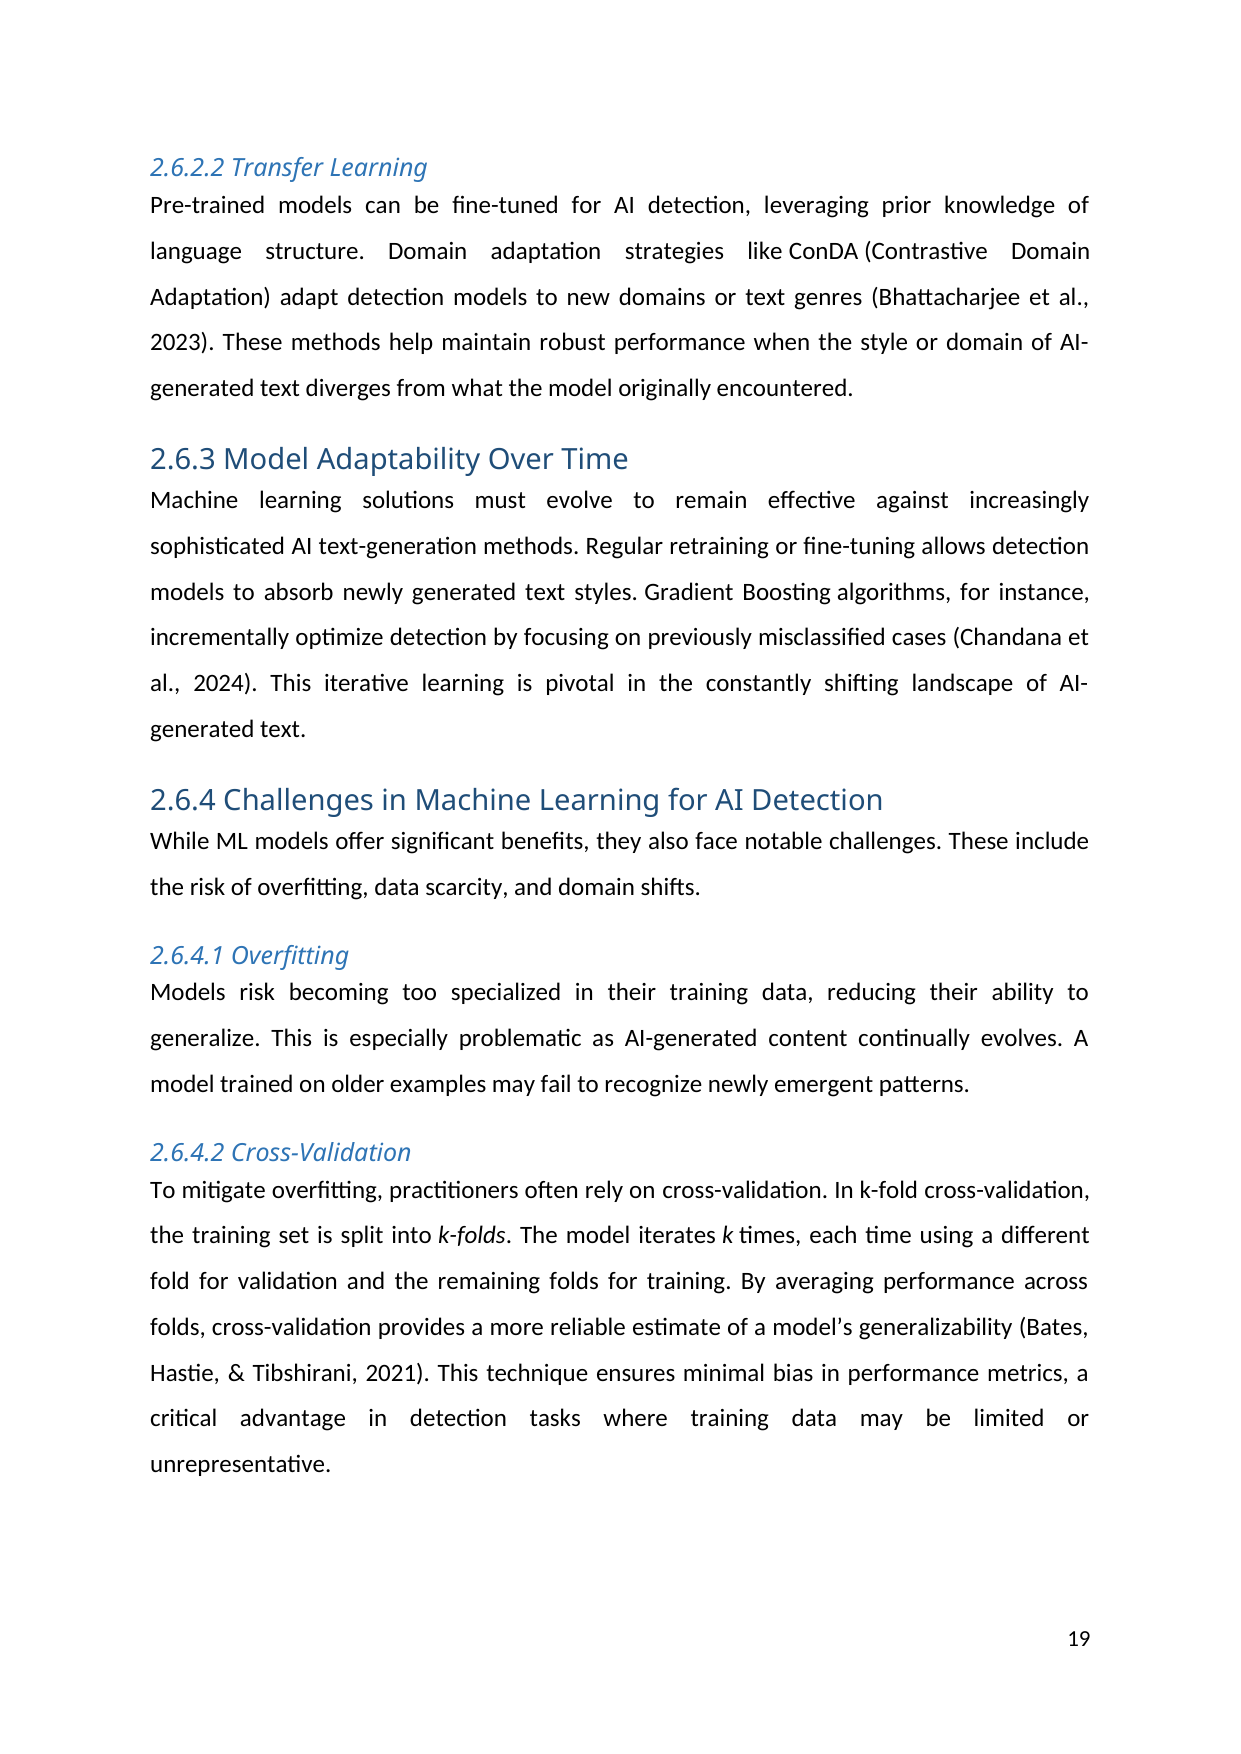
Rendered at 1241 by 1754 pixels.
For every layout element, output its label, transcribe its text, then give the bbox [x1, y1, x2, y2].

text To mitigate overfitting, practitioners often rely on cross-validation. In k-fold cross-validation, the training set is split into k-folds. The model iterates k times, each time using a different fold for validation and the remaining folds for training. By averaging performance across folds, cross-validation provides a more reliable estimate of a model’s generalizability (Bates, Hastie, & Tibshirani, 2021). This technique ensures minimal bias in performance metrics, a critical advantage in detection tasks where training data may be limited or unrepresentative. [150, 1174, 1090, 1479]
subtitle 2.6.2.2 Transfer Learning [150, 150, 1090, 184]
subtitle 2.6.4 Challenges in Machine Learning for AI Detection [150, 779, 1090, 819]
text Pre-trained models can be fine-tuned for AI detection, leveraging prior knowledge of language structure. Domain adaptation strategies like ConDA (Contrastive Domain Adaptation) adapt detection models to new domains or text genres (Bhattacharjee et al., 2023). These methods help maintain robust performance when the style or domain of AI-generated text diverges from what the model originally encountered. [150, 189, 1090, 403]
text Models risk becoming too specialized in their training data, reducing their ability to generalize. This is especially problematic as AI-generated content continually evolves. A model trained on older examples may fail to recognize newly emergent patterns. [150, 977, 1090, 1098]
subtitle 2.6.4.2 Cross-Validation [150, 1134, 1090, 1169]
subtitle 2.6.3 Model Adaptability Over Time [150, 439, 1090, 478]
text While ML models offer significant benefits, they also face notable challenges. These include the risk of overfitting, data scarcity, and domain shifts. [150, 825, 1090, 901]
subtitle 2.6.4.1 Overfitting [150, 937, 1090, 971]
text Machine learning solutions must evolve to remain effective against increasingly sophisticated AI text-generation methods. Regular retraining or fine-tuning allows detection models to absorb newly generated text styles. Gradient Boosting algorithms, for instance, incrementally optimize detection by focusing on previously misclassified cases (Chandana et al., 2024). This iterative learning is pivotal in the constantly shifting landscape of AI-generated text. [150, 484, 1090, 743]
